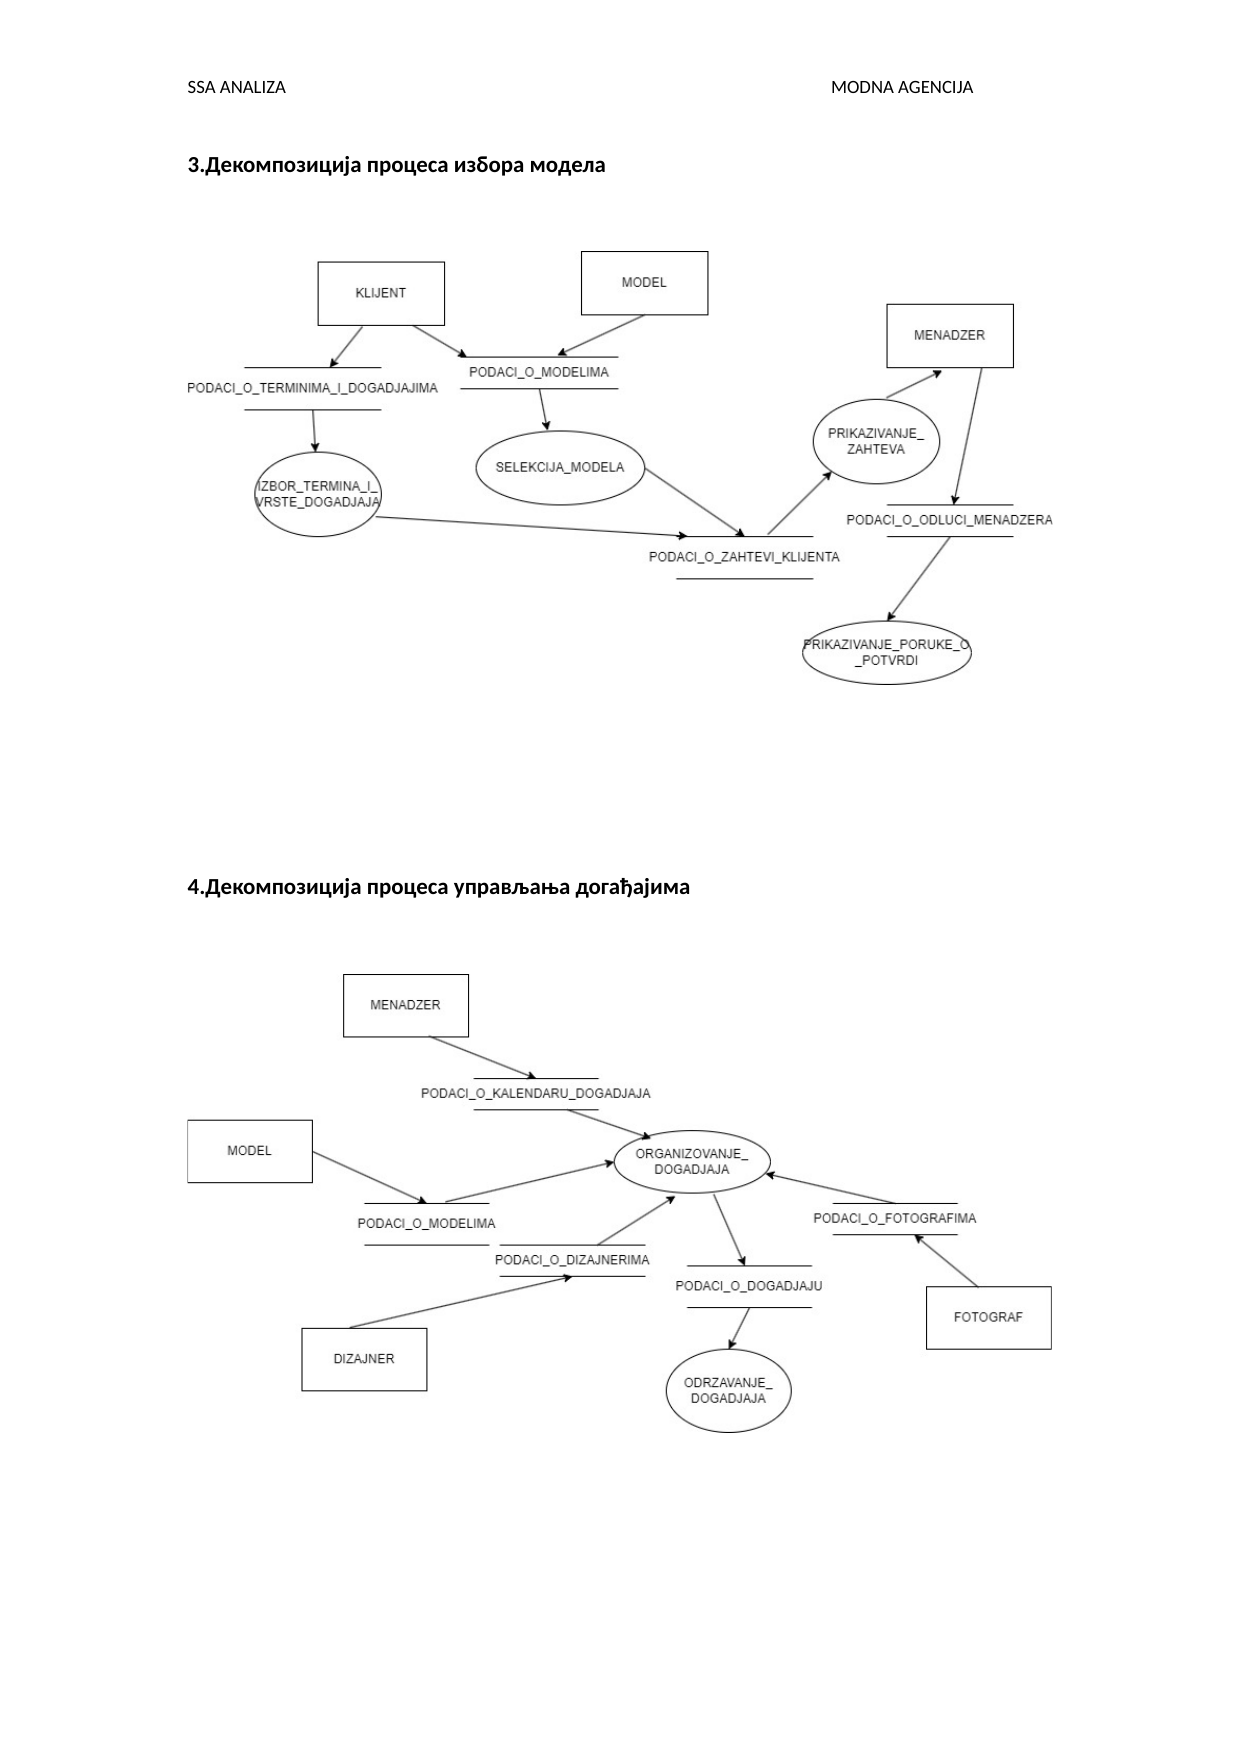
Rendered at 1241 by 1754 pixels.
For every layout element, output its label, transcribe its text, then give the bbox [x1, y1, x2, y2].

subtitle 4.Декомпозиција процеса управљања догађајима [187, 872, 1053, 900]
picture [187, 251, 1053, 685]
picture [187, 974, 1052, 1433]
subtitle 3.Декомпозиција процеса избора модела [187, 150, 1053, 178]
